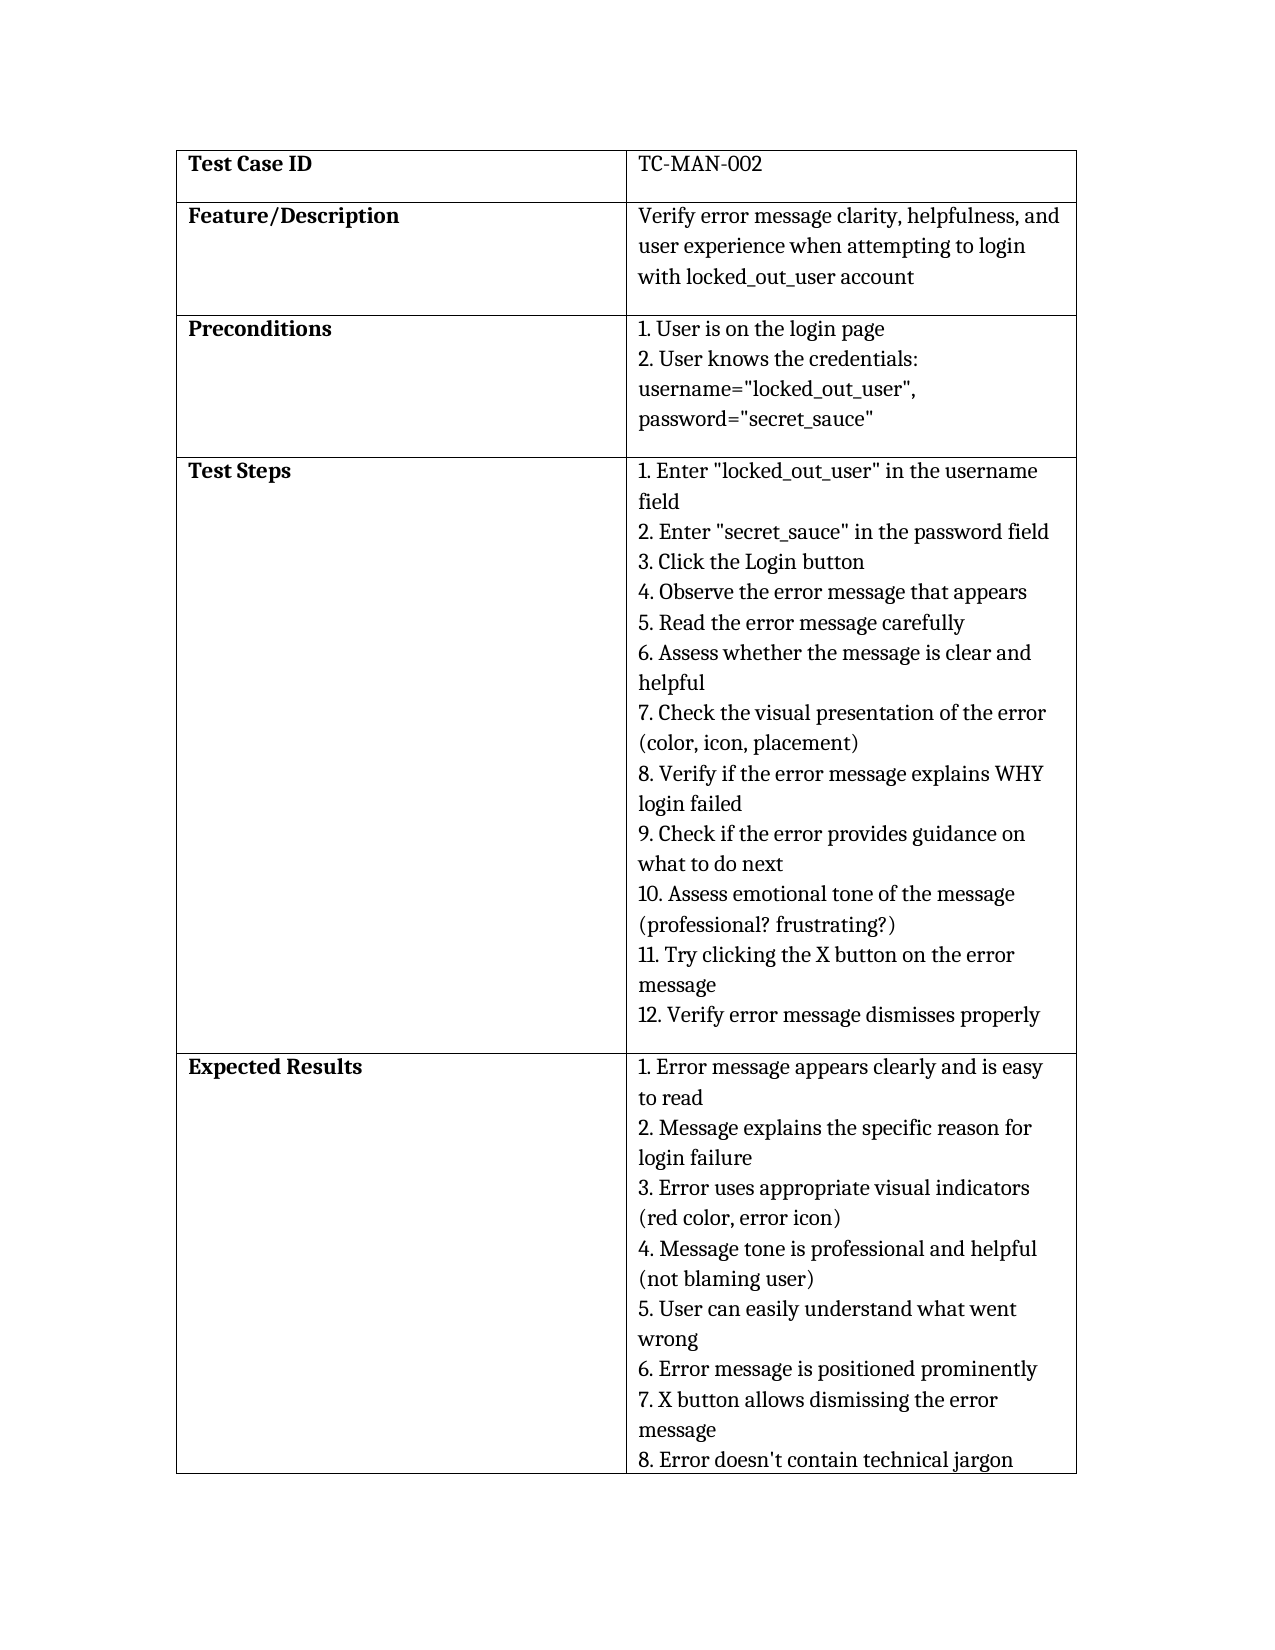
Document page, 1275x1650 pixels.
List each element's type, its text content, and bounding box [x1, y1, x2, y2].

table_cell 1. User is on the login page 2. User knows the credentials: username="locked_out_user", password="secret_sauce" [627, 316, 1076, 457]
table_header TC-MAN-002 [627, 151, 1076, 202]
table_cell 1. Enter "locked_out_user" in the username field 2. Enter "secret_sauce" in the password field 3. Click the Login button 4. Observe the error message that appears 5. Read the error message carefully 6. Assess whether the message is clear and helpful 7. Check the visual presentation of the error (color, icon, placement) 8. Verify if the error message explains WHY login failed 9. Check if the error provides guidance on what to do next 10. Assess emotional tone of the message (professional? frustrating?) 11. Try clicking the X button on the error message 12. Verify error message dismisses properly [627, 458, 1076, 1053]
table_header Test Case ID [177, 151, 626, 202]
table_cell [627, 1054, 1076, 1473]
table_cell Preconditions [177, 316, 626, 457]
table_cell Expected Results [177, 1054, 626, 1473]
table_cell Test Steps [177, 458, 626, 1053]
table_cell Feature/Description [177, 203, 626, 314]
table_cell Verify error message clarity, helpfulness, and user experience when attempting to login with locked_out_user account [627, 203, 1076, 314]
